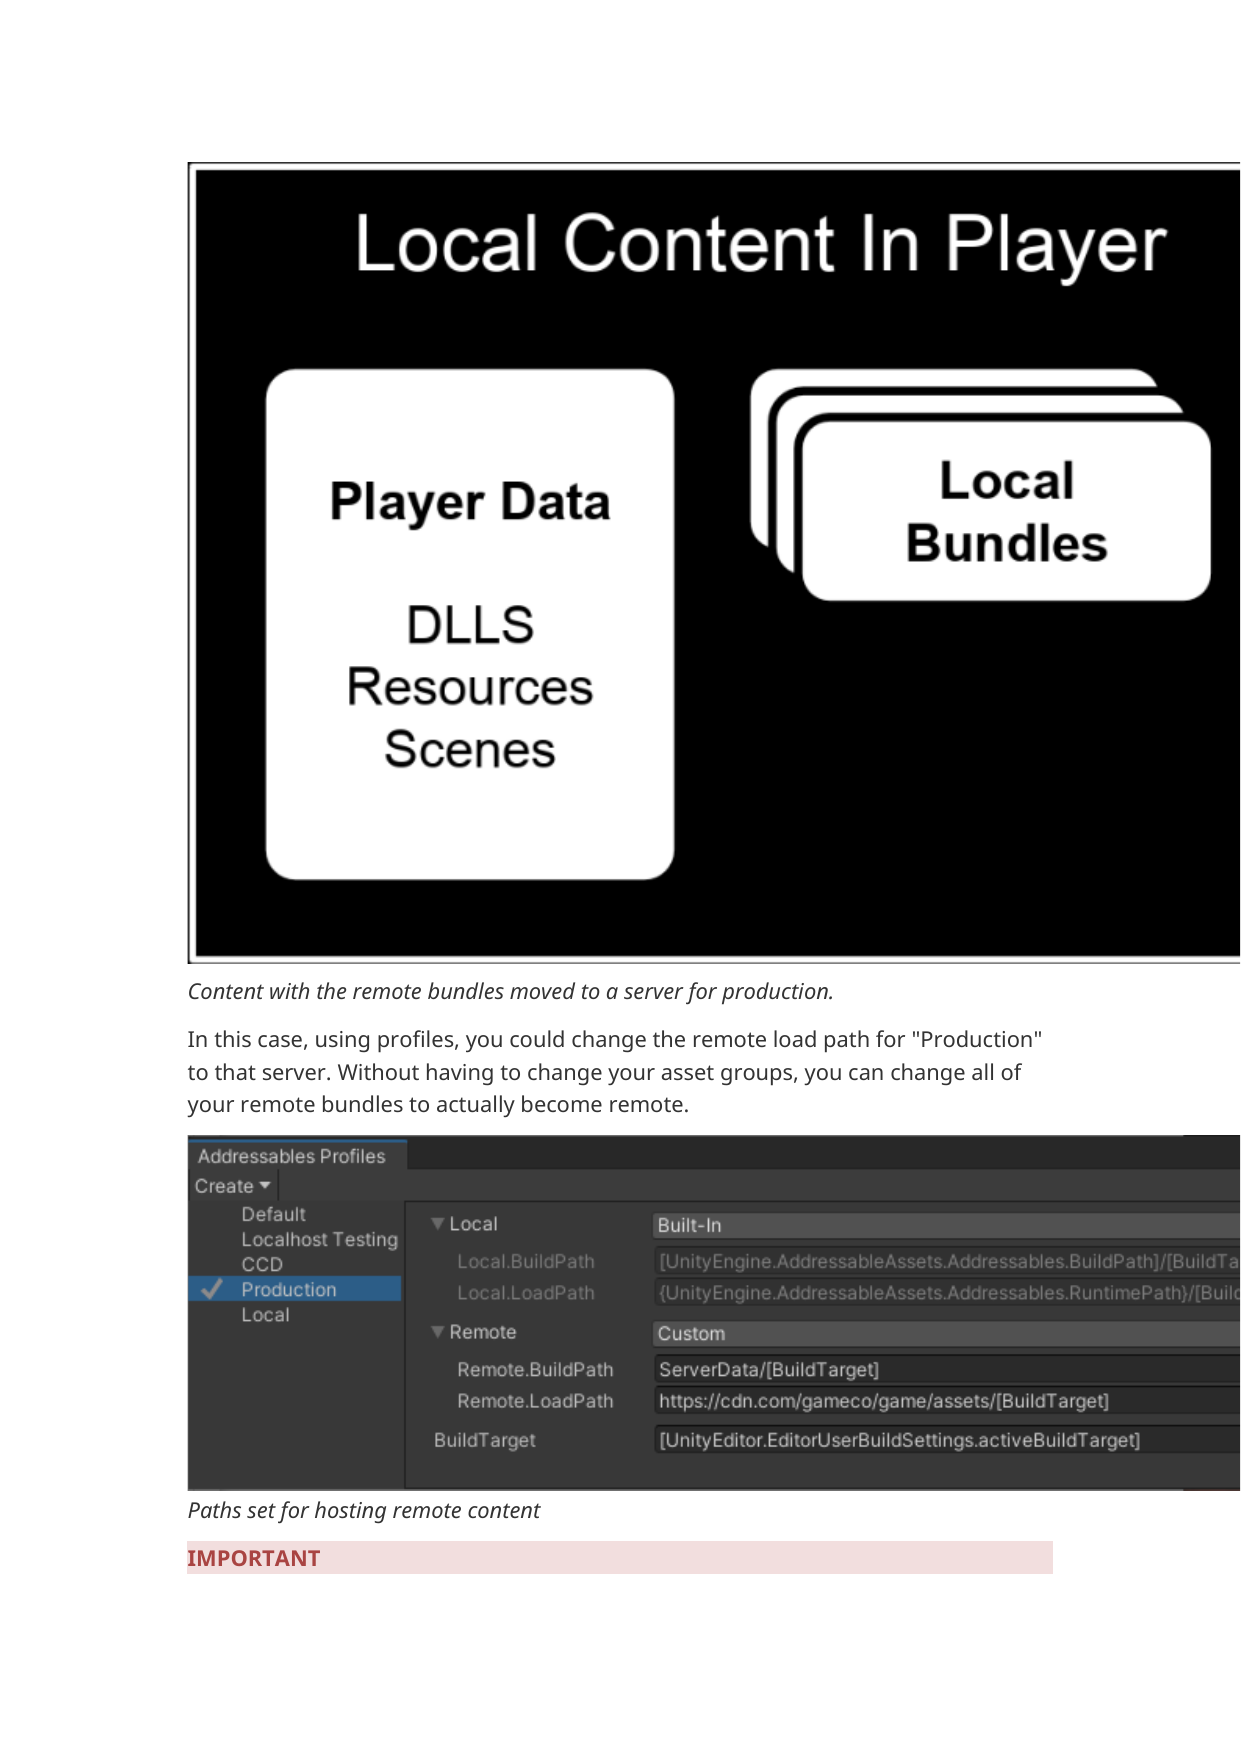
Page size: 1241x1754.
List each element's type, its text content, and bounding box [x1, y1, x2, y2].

picture [187, 1135, 1241, 1491]
text Content with the remote bundles moved to a server for production. [187, 964, 1053, 1007]
picture [187, 162, 1241, 964]
subtitle IMPORTANT [187, 1541, 1053, 1574]
text Paths set for hosting remote content [187, 1491, 1053, 1526]
text In this case, using profiles, you could change the remote load path for "Production" to that server. Without having to change your asset groups, you can change all of your remote bundles to actually become remote. [187, 1023, 1053, 1120]
